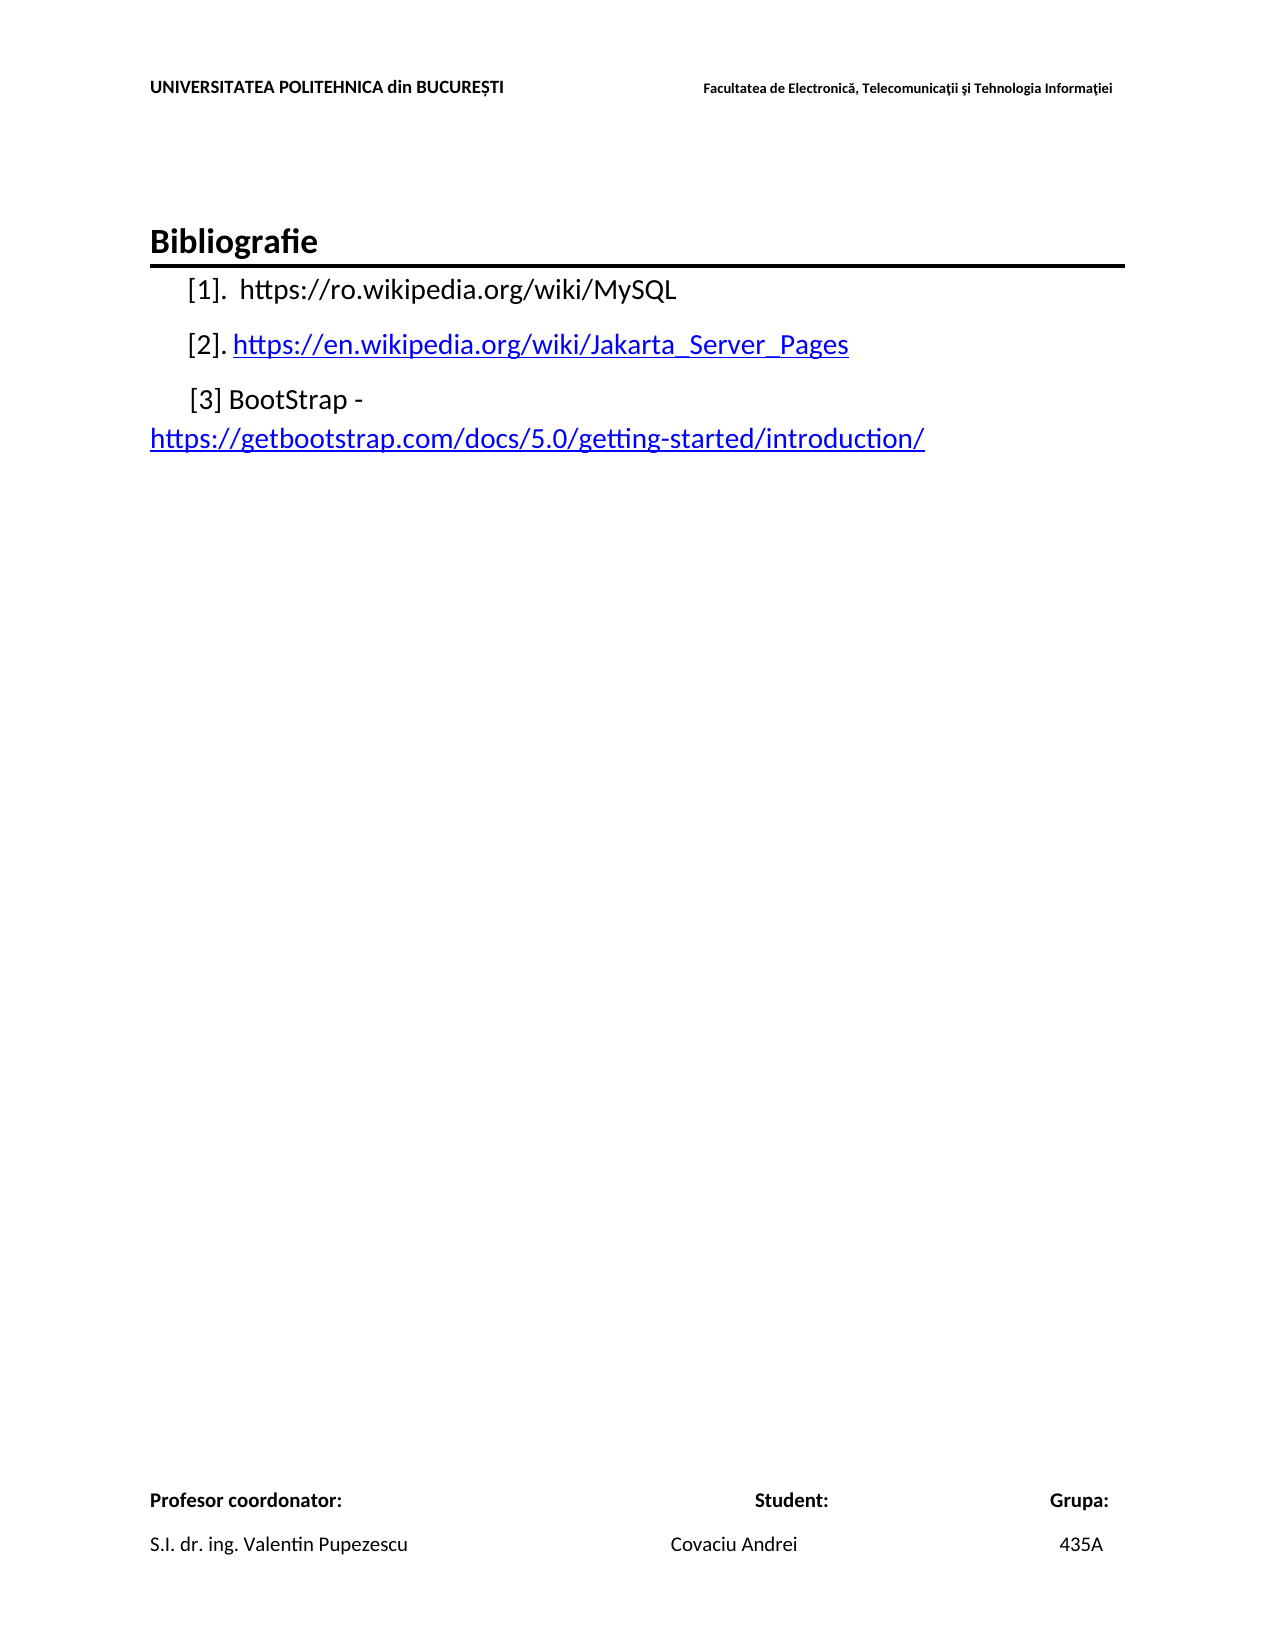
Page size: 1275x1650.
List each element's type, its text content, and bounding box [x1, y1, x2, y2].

text [3] BootStrap - https://getbootstrap.com/docs/5.0/getting-started/introduction/ [150, 381, 1125, 455]
text [1]. https://ro.wikipedia.org/wiki/MySQL [187, 271, 1125, 307]
subtitle Bibliografie [150, 219, 1125, 264]
text [2]. https://en.wikipedia.org/wiki/Jakarta_Server_Pages [187, 326, 1125, 362]
